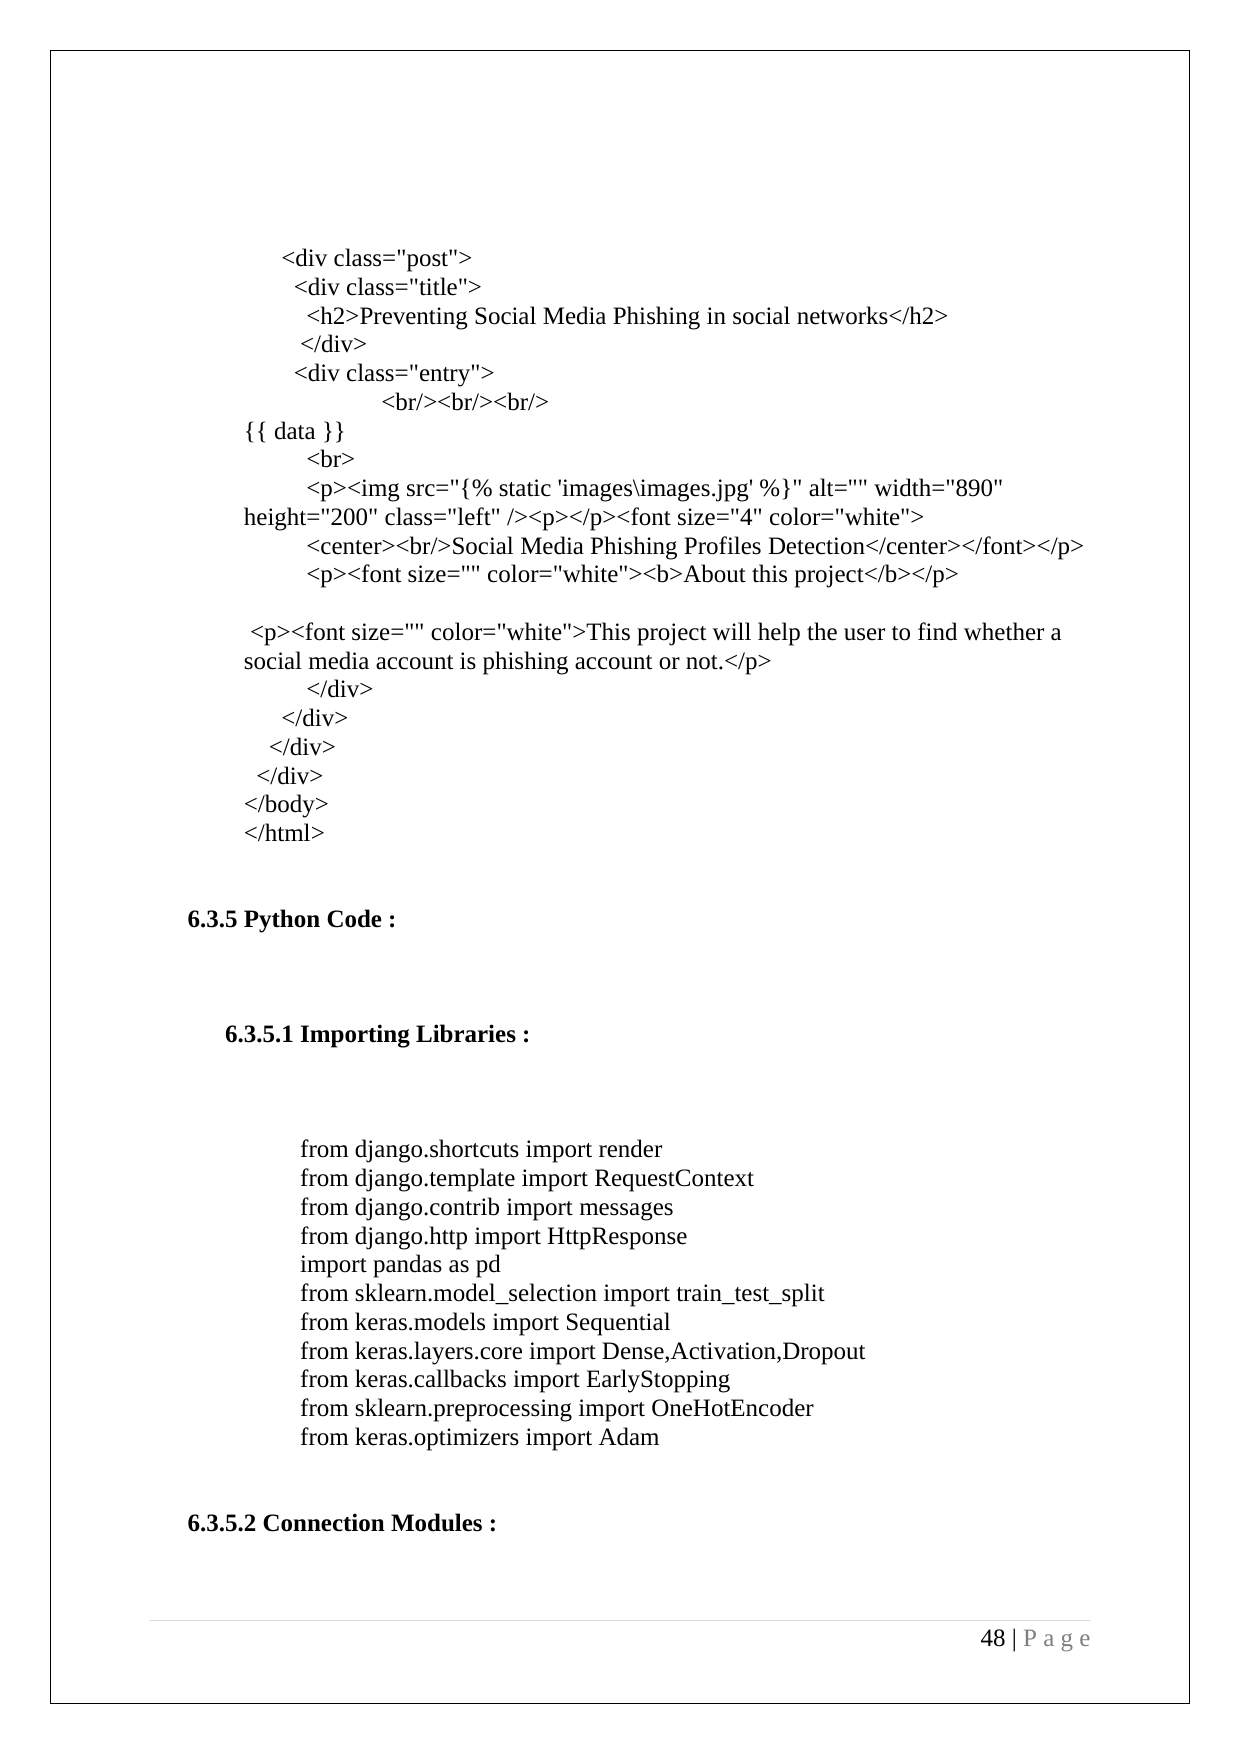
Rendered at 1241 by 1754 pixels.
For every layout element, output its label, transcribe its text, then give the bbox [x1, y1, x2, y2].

text </div> [244, 732, 1090, 761]
text </div> [244, 329, 1090, 358]
text <p><font size="" color="white"><b>About this project</b></p> [244, 559, 1090, 588]
text <p><img src="{% static 'images\images.jpg' %}" alt="" width="890" height="200" class="left" /><p></p><font size="4" color="white"> [244, 473, 1090, 531]
text </div> [244, 761, 1090, 789]
text <h2>Preventing Social Media Phishing in social networks</h2> [244, 301, 1090, 329]
text <br> [244, 444, 1090, 473]
text from django.shortcuts import render [187, 1134, 1090, 1163]
text from sklearn.preprocessing import OneHotEncoder [262, 1393, 1090, 1422]
text from keras.layers.core import Dense,Activation,Dropout [262, 1336, 1090, 1364]
text <div class="post"> [244, 243, 1090, 272]
text from keras.optimizers import Adam [225, 1422, 1090, 1451]
text </html> [169, 818, 1090, 847]
text 6.3.5.1 Importing Libraries : [187, 1019, 1090, 1048]
text 6.3.5 Python Code : [187, 904, 1090, 933]
text <p><font size="" color="white">This project will help the user to find whether a social media account is phishing account or not.</p> [244, 617, 1090, 674]
text from django.template import RequestContext [262, 1163, 1090, 1192]
text from django.contrib import messages [225, 1192, 1090, 1221]
text {{ data }} [244, 416, 1090, 444]
text from keras.models import Sequential [225, 1307, 1090, 1336]
text </div> [244, 703, 1090, 732]
text <div class="title"> [244, 272, 1090, 301]
text import pandas as pd [225, 1249, 1090, 1278]
text 6.3.5.2 Connection Modules : [112, 1508, 1090, 1537]
text from sklearn.model_selection import train_test_split [262, 1278, 1090, 1307]
text </body> [244, 789, 1090, 818]
text <center><br/>Social Media Phishing Profiles Detection</center></font></p> [244, 531, 1090, 559]
text from keras.callbacks import EarlyStopping [225, 1364, 1090, 1393]
text </div> [244, 674, 1090, 703]
text <br/><br/><br/> [244, 387, 1090, 416]
text from django.http import HttpResponse [262, 1221, 1090, 1249]
text <div class="entry"> [244, 358, 1090, 387]
